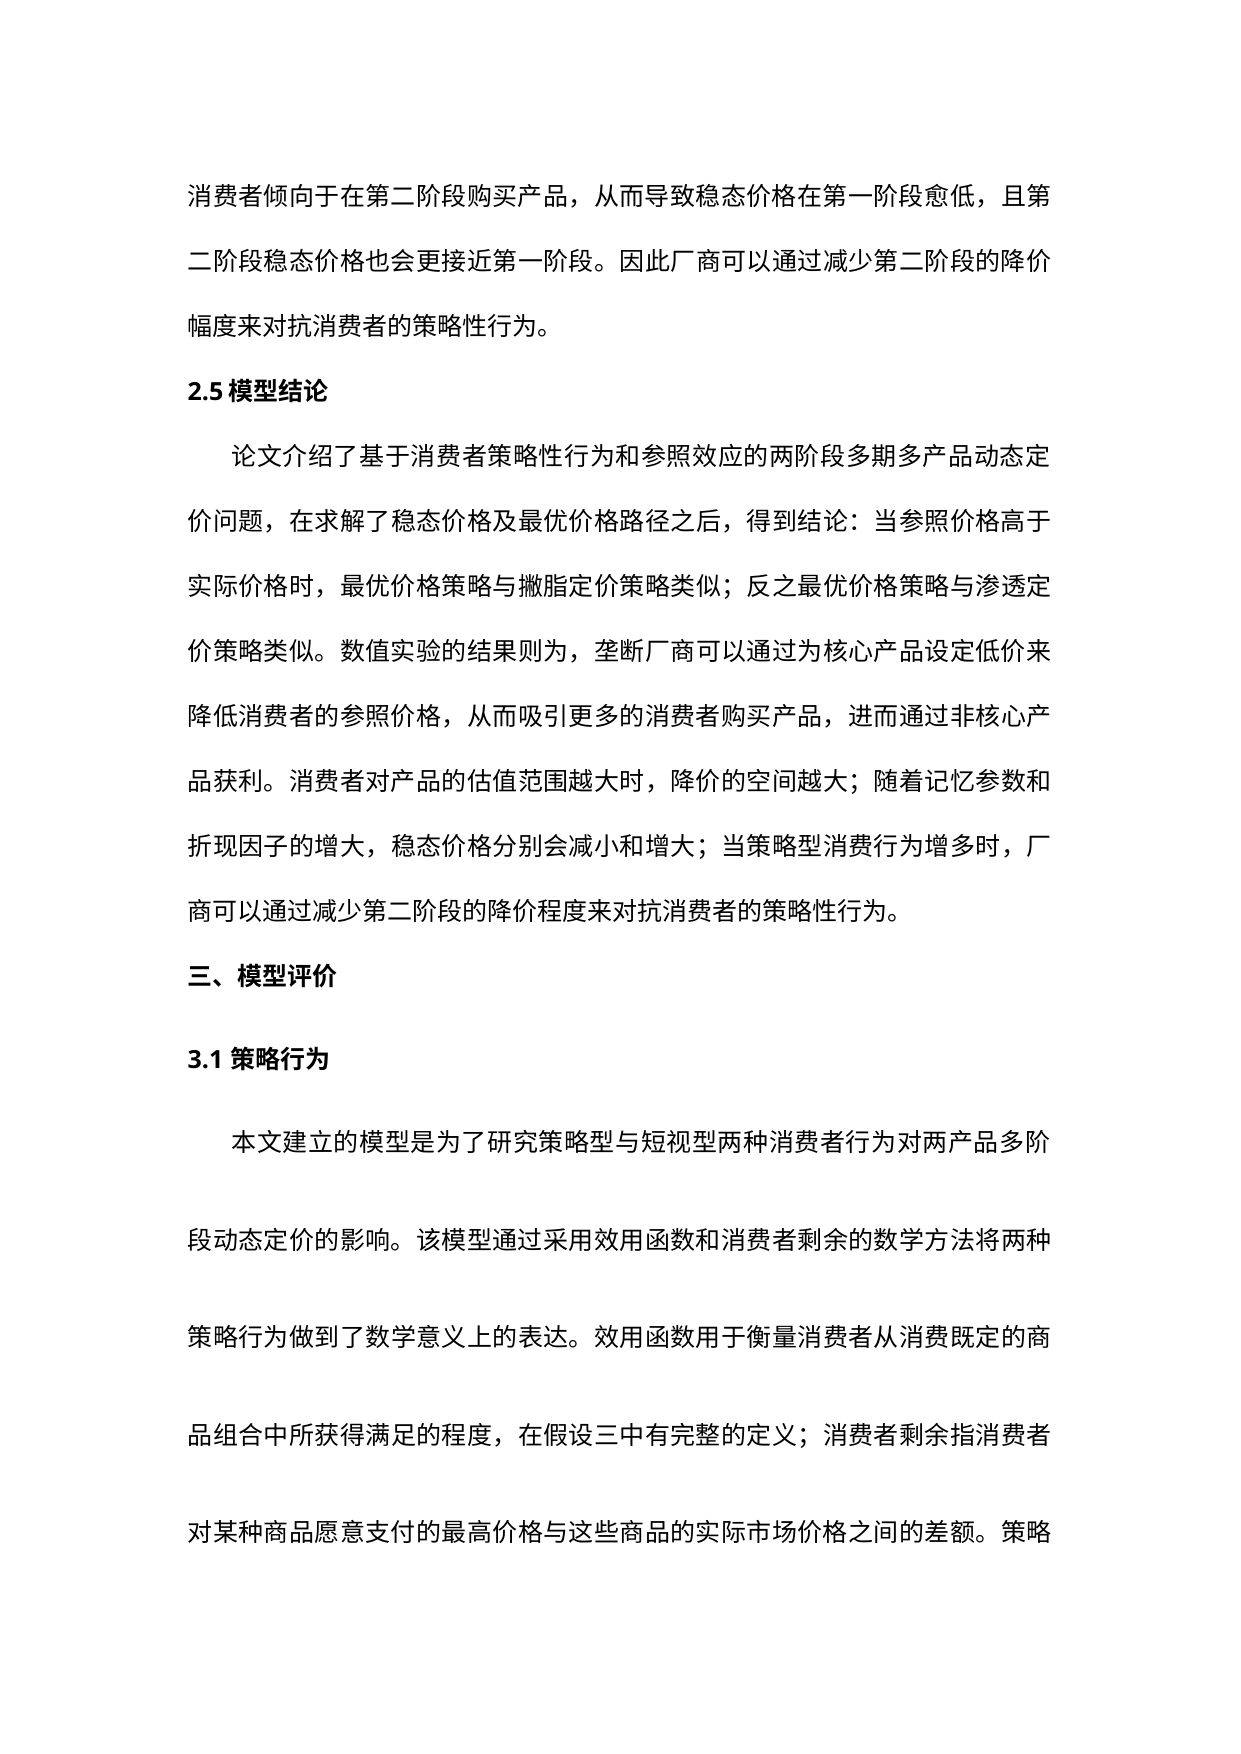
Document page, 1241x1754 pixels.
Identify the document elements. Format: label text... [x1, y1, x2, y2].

text 3.1 策略行为 [187, 1025, 1053, 1090]
text 论文介绍了基于消费者策略性行为和参照效应的两阶段多期多产品动态定价问题，在求解了稳态价格及最优价格路径之后，得到结论：当参照价格高于实际价格时，最优价格策略与撇脂定价策略类似；反之最优价格策略与渗透定价策略类似。数值实验的结果则为，垄断厂商可以通过为核心产品设定低价来降低消费者的参照价格，从而吸引更多的消费者购买产品，进而通过非核心产品获利。消费者对产品的估值范围越大时，降价的空间越大；随着记忆参数和折现因子的增大，稳态价格分别会减小和增大；当策略型消费行为增多时，厂商可以通过减少第二阶段的降价程度来对抗消费者的策略性行为。 [187, 422, 1053, 942]
text 2.5模型结论 [187, 357, 1053, 422]
text 三、模型评价 [187, 942, 1053, 1007]
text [187, 162, 1053, 357]
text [187, 1108, 1053, 1563]
